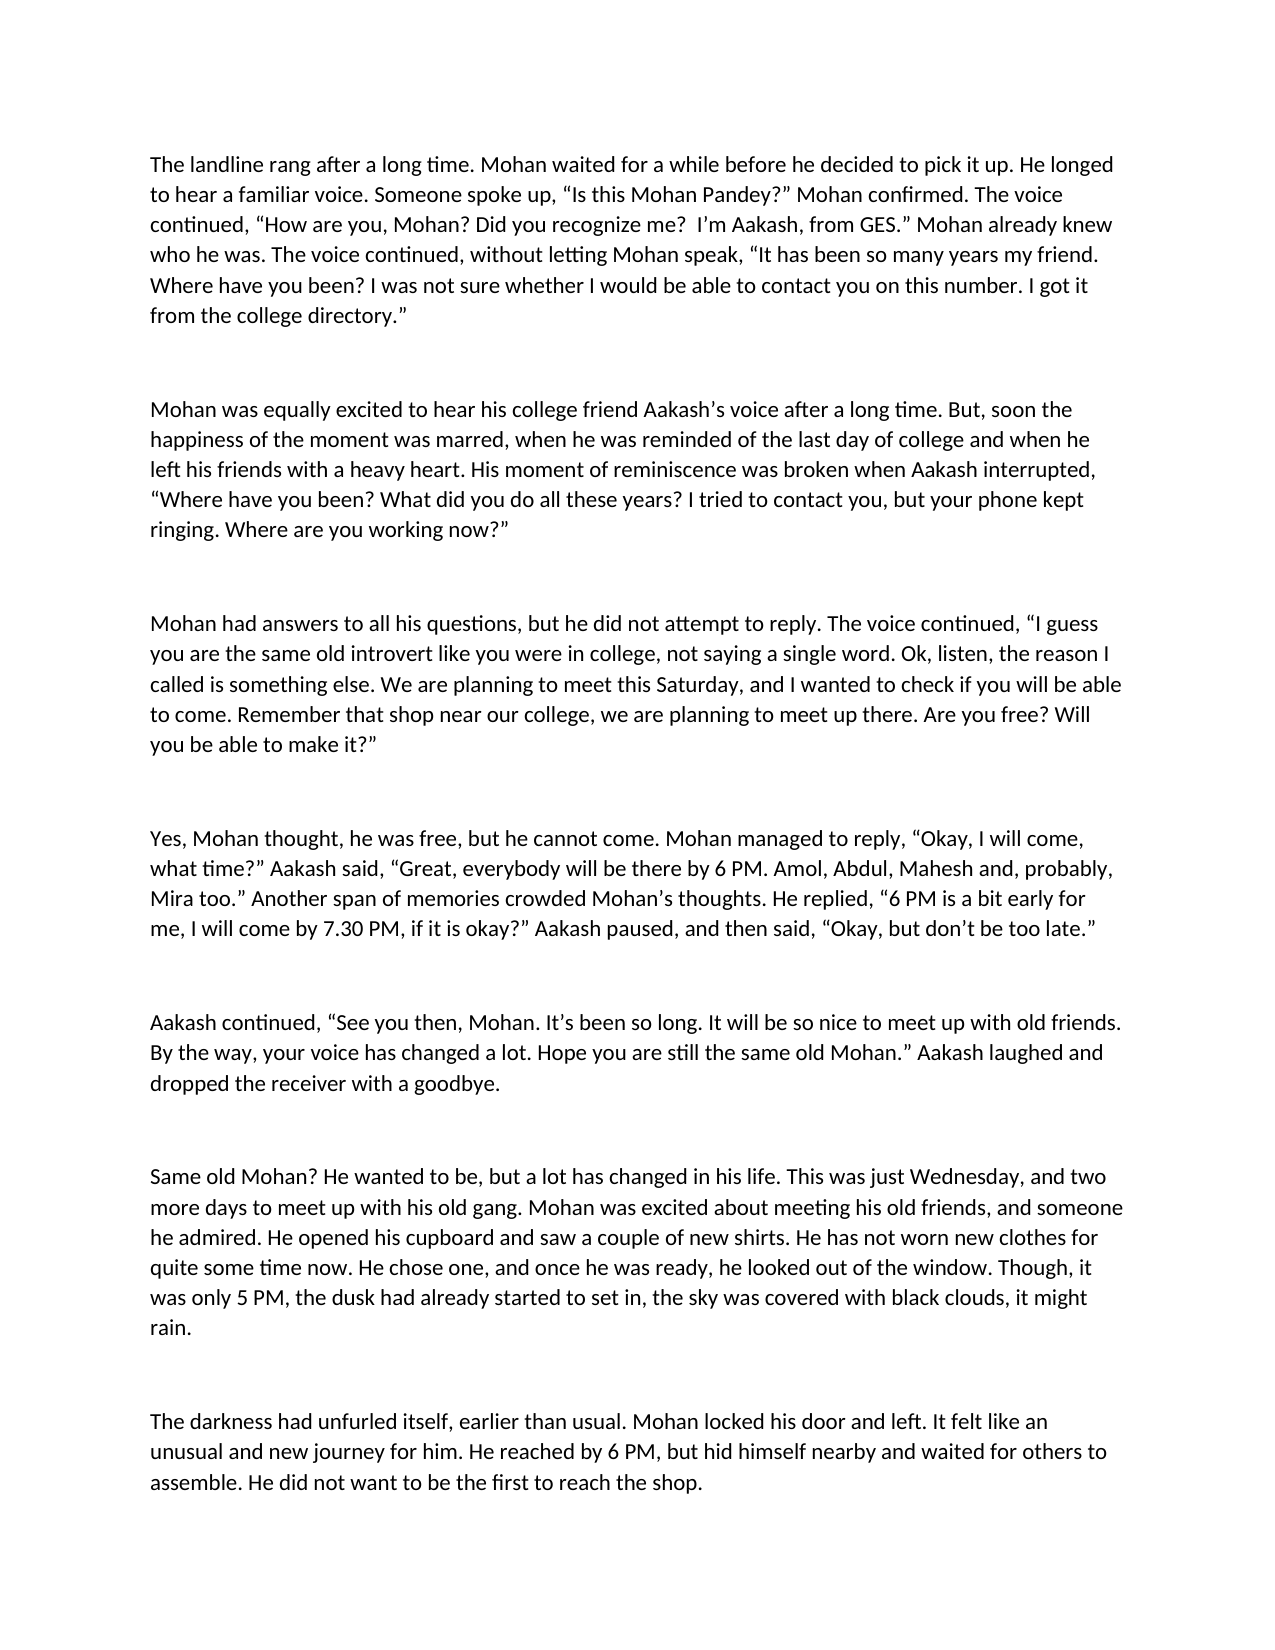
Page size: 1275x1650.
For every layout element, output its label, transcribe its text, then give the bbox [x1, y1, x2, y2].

text Aakash continued, “See you then, Mohan. It’s been so long. It will be so nice to meet up with old friends. By the way, your voice has changed a lot. Hope you are still the same old Mohan.” Aakash laughed and dropped the receiver with a goodbye. [150, 1008, 1125, 1097]
text The darkness had unfurled itself, earlier than usual. Mohan locked his door and left. It felt like an unusual and new journey for him. He reached by 6 PM, but hid himself nearby and waited for others to assemble. He did not want to be the first to reach the shop. [150, 1407, 1125, 1496]
text Yes, Mohan thought, he was free, but he cannot come. Mohan managed to reply, “Okay, I will come, what time?” Aakash said, “Great, everybody will be there by 6 PM. Amol, Abdul, Mahesh and, probably, Mira too.” Another span of memories crowded Mohan’s thoughts. He replied, “6 PM is a bit early for me, I will come by 7.30 PM, if it is okay?” Aakash paused, and then said, “Okay, but don’t be too late.” [150, 824, 1125, 943]
text Mohan was equally excited to hear his college friend Aakash’s voice after a long time. But, soon the happiness of the moment was marred, when he was reminded of the last day of college and when he left his friends with a heavy heart. His moment of reminiscence was broken when Aakash interrupted, “Where have you been? What did you do all these years? I tried to contact you, but your phone kept ringing. Where are you working now?” [150, 395, 1125, 544]
text Mohan had answers to all his questions, but he did not attempt to reply. The voice continued, “I guess you are the same old introvert like you were in college, not saying a single word. Ok, listen, the reason I called is something else. We are planning to meet this Saturday, and I wanted to check if you will be able to come. Remember that shop near our college, we are planning to meet up there. Are you free? Will you be able to make it?” [150, 609, 1125, 758]
text Same old Mohan? He wanted to be, but a lot has changed in his life. This was just Wednesday, and two more days to meet up with his old gang. Mohan was excited about meeting his old friends, and someone he admired. He opened his cupboard and saw a couple of new shirts. He has not worn new clothes for quite some time now. He chose one, and once he was ready, he looked out of the window. Though, it was only 5 PM, the dusk had already started to set in, the sky was covered with black clouds, it might rain. [150, 1162, 1125, 1342]
text The landline rang after a long time. Mohan waited for a while before he decided to pick it up. He longed to hear a familiar voice. Someone spoke up, “Is this Mohan Pandey?” Mohan confirmed. The voice continued, “How are you, Mohan? Did you recognize me? I’m Aakash, from GES.” Mohan already knew who he was. The voice continued, without letting Mohan speak, “It has been so many years my friend. Where have you been? I was not sure whether I would be able to contact you on this number. I got it from the college directory.” [150, 150, 1125, 329]
